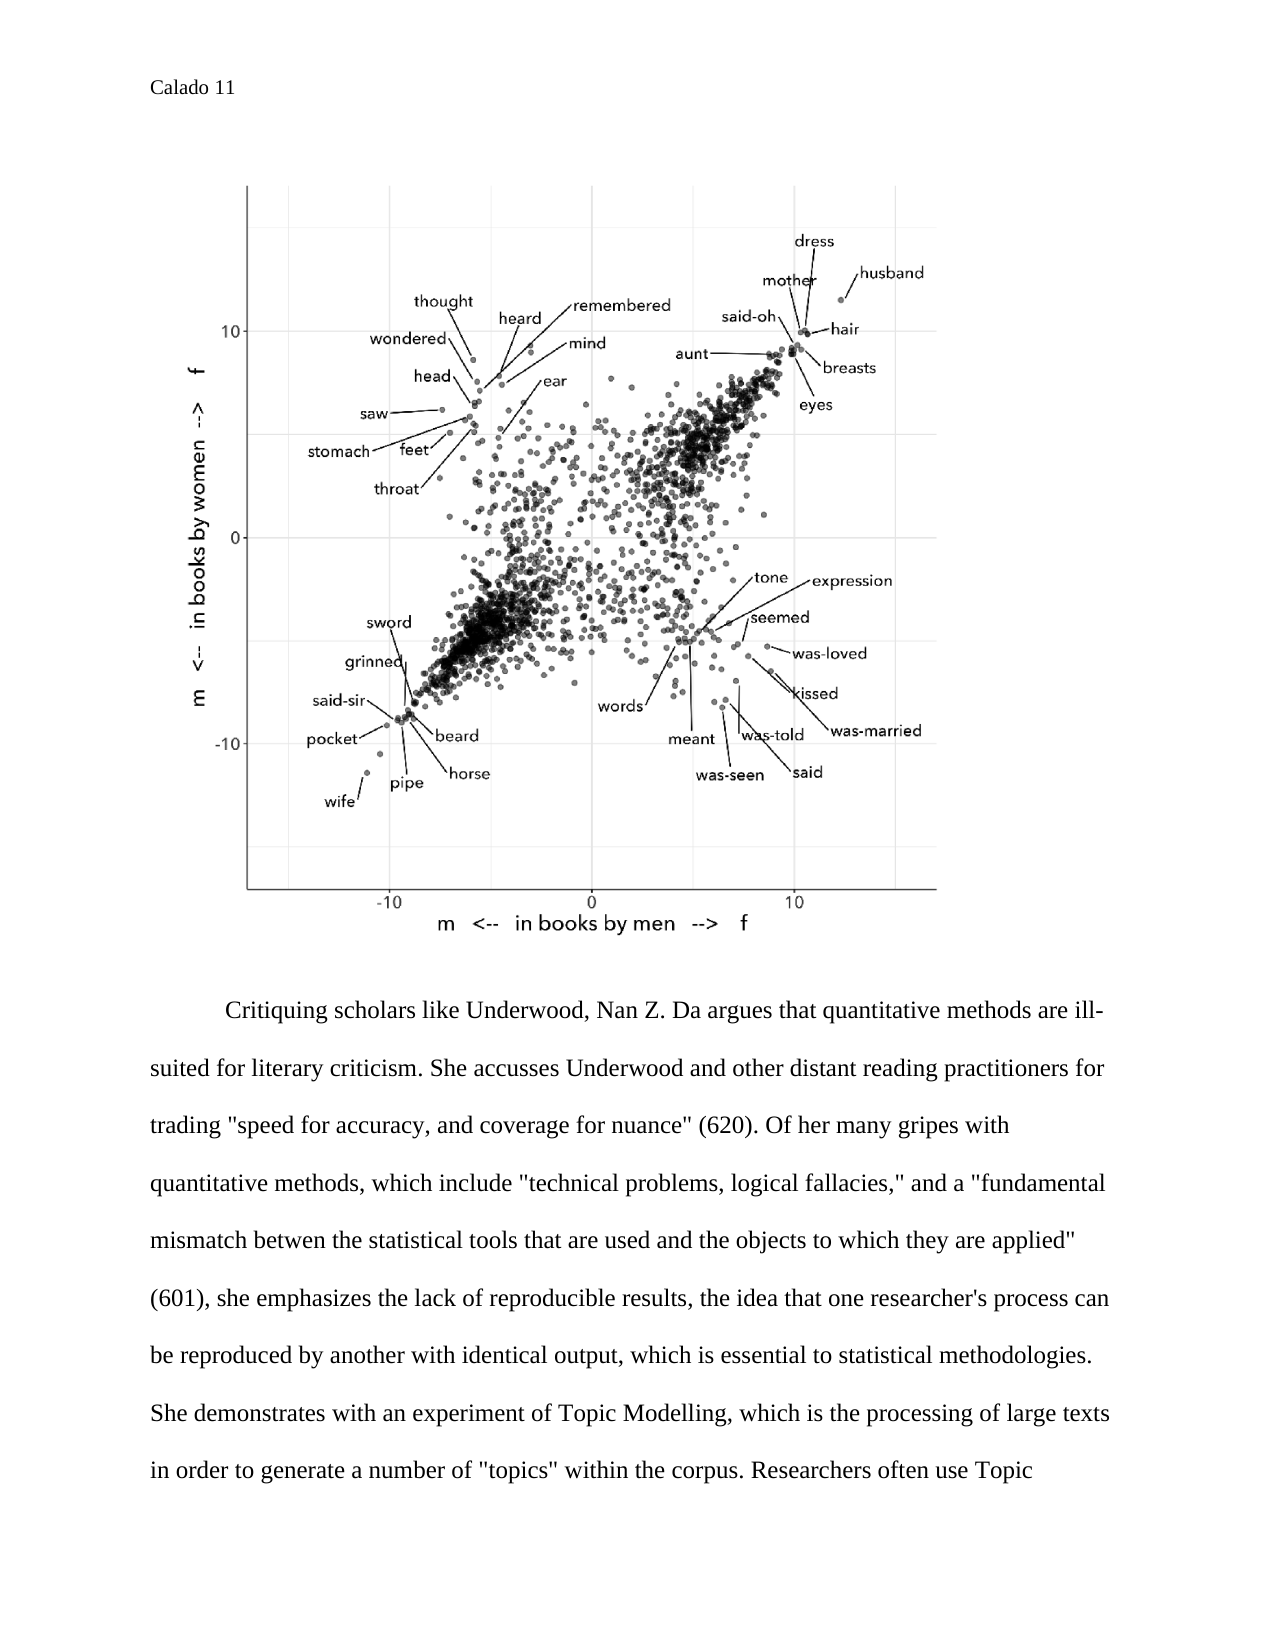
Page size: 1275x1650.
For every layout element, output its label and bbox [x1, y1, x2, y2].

picture [150, 150, 1025, 948]
text [150, 995, 1125, 1484]
